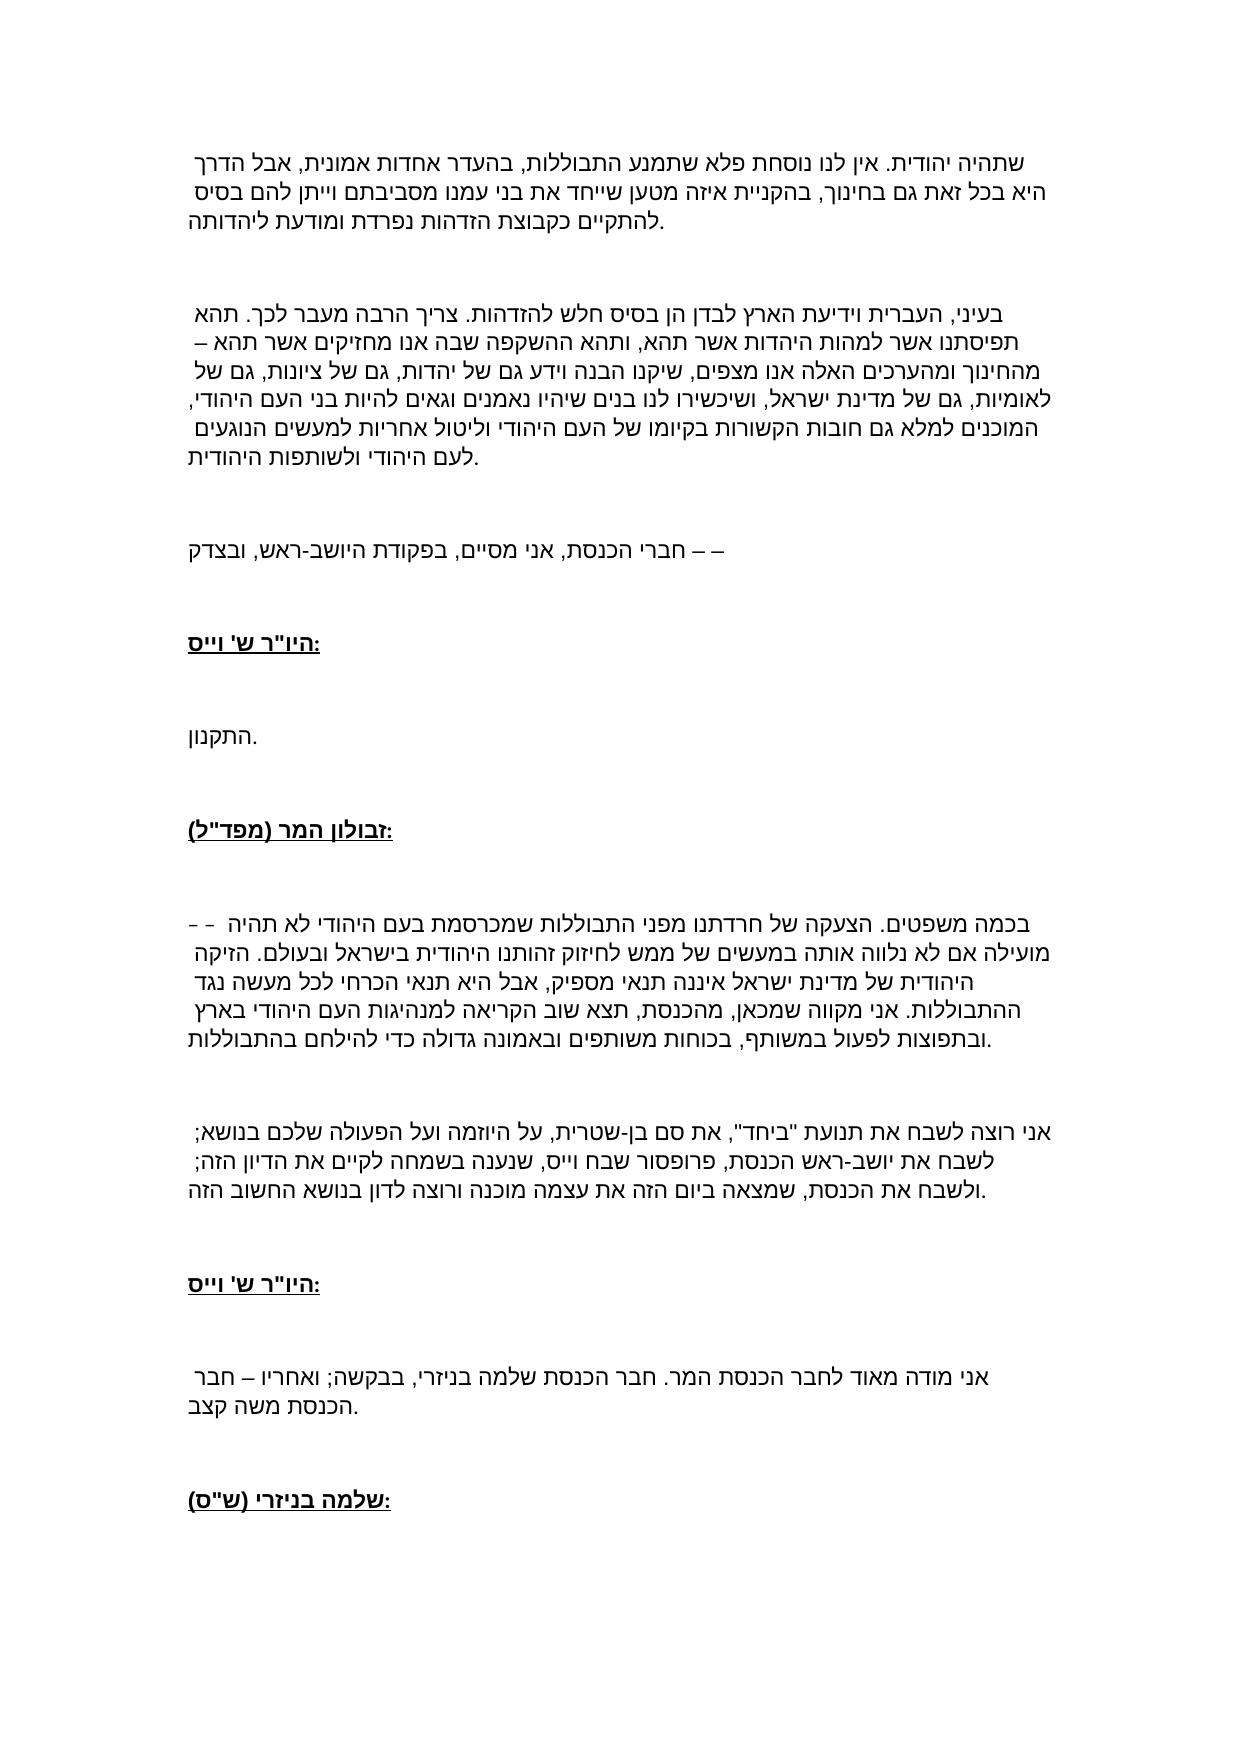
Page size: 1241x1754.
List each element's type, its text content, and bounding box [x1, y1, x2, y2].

text היו"ר ש' וייס: [187, 1270, 1053, 1298]
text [187, 150, 1053, 235]
text התקנון. [187, 722, 1053, 751]
text אני מודה מאוד לחבר הכנסת המר. חבר הכנסת שלמה בניזרי, בבקשה; ואחריו – חבר הכנסת משה קצב. [187, 1364, 1053, 1420]
text – – בכמה משפטים. הצעקה של חרדתנו מפני התבוללות שמכרסמת בעם היהודי לא תהיה מועילה אם לא נלווה אותה במעשים של ממש לחיזוק זהותנו היהודית בישראל ובעולם. הזיקה היהודית של מדינת ישראל איננה תנאי מספיק, אבל היא תנאי הכרחי לכל מעשה נגד ההתבוללות. אני מקווה שמכאן, מהכנסת, תצא שוב הקריאה למנהיגות העם היהודי בארץ ובתפוצות לפעול במשותף, בכוחות משותפים ובאמונה גדולה כדי להילחם בהתבוללות. [187, 910, 1053, 1053]
text חברי הכנסת, אני מסיים, בפקודת היושב-ראש, ובצדק – – [187, 537, 1053, 563]
text אני רוצה לשבח את תנועת "ביחד", את סם בן-שטרית, על היוזמה ועל הפעולה שלכם בנושא; לשבח את יושב-ראש הכנסת, פרופסור שבח וייס, שנענה בשמחה לקיים את הדיון הזה; ולשבח את הכנסת, שמצאה ביום הזה את עצמה מוכנה ורוצה לדון בנושא החשוב הזה. [187, 1119, 1053, 1204]
text היו"ר ש' וייס: [187, 629, 1053, 657]
text זבולון המר (מפד"ל): [187, 816, 1053, 844]
text בעיני, העברית וידיעת הארץ לבדן הן בסיס חלש להזדהות. צריך הרבה מעבר לכך. תהא תפיסתנו אשר למהות היהדות אשר תהא, ותהא ההשקפה שבה אנו מחזיקים אשר תהא – מהחינוך ומהערכים האלה אנו מצפים, שיקנו הבנה וידע גם של יהדות, גם של ציונות, גם של לאומיות, גם של מדינת ישראל, ושיכשירו לנו בנים שיהיו נאמנים וגאים להיות בני העם היהודי, המוכנים למלא גם חובות הקשורות בקיומו של העם היהודי וליטול אחריות למעשים הנוגעים לעם היהודי ולשותפות היהודית. [187, 301, 1053, 471]
text שלמה בניזרי (ש"ס): [187, 1486, 1053, 1514]
